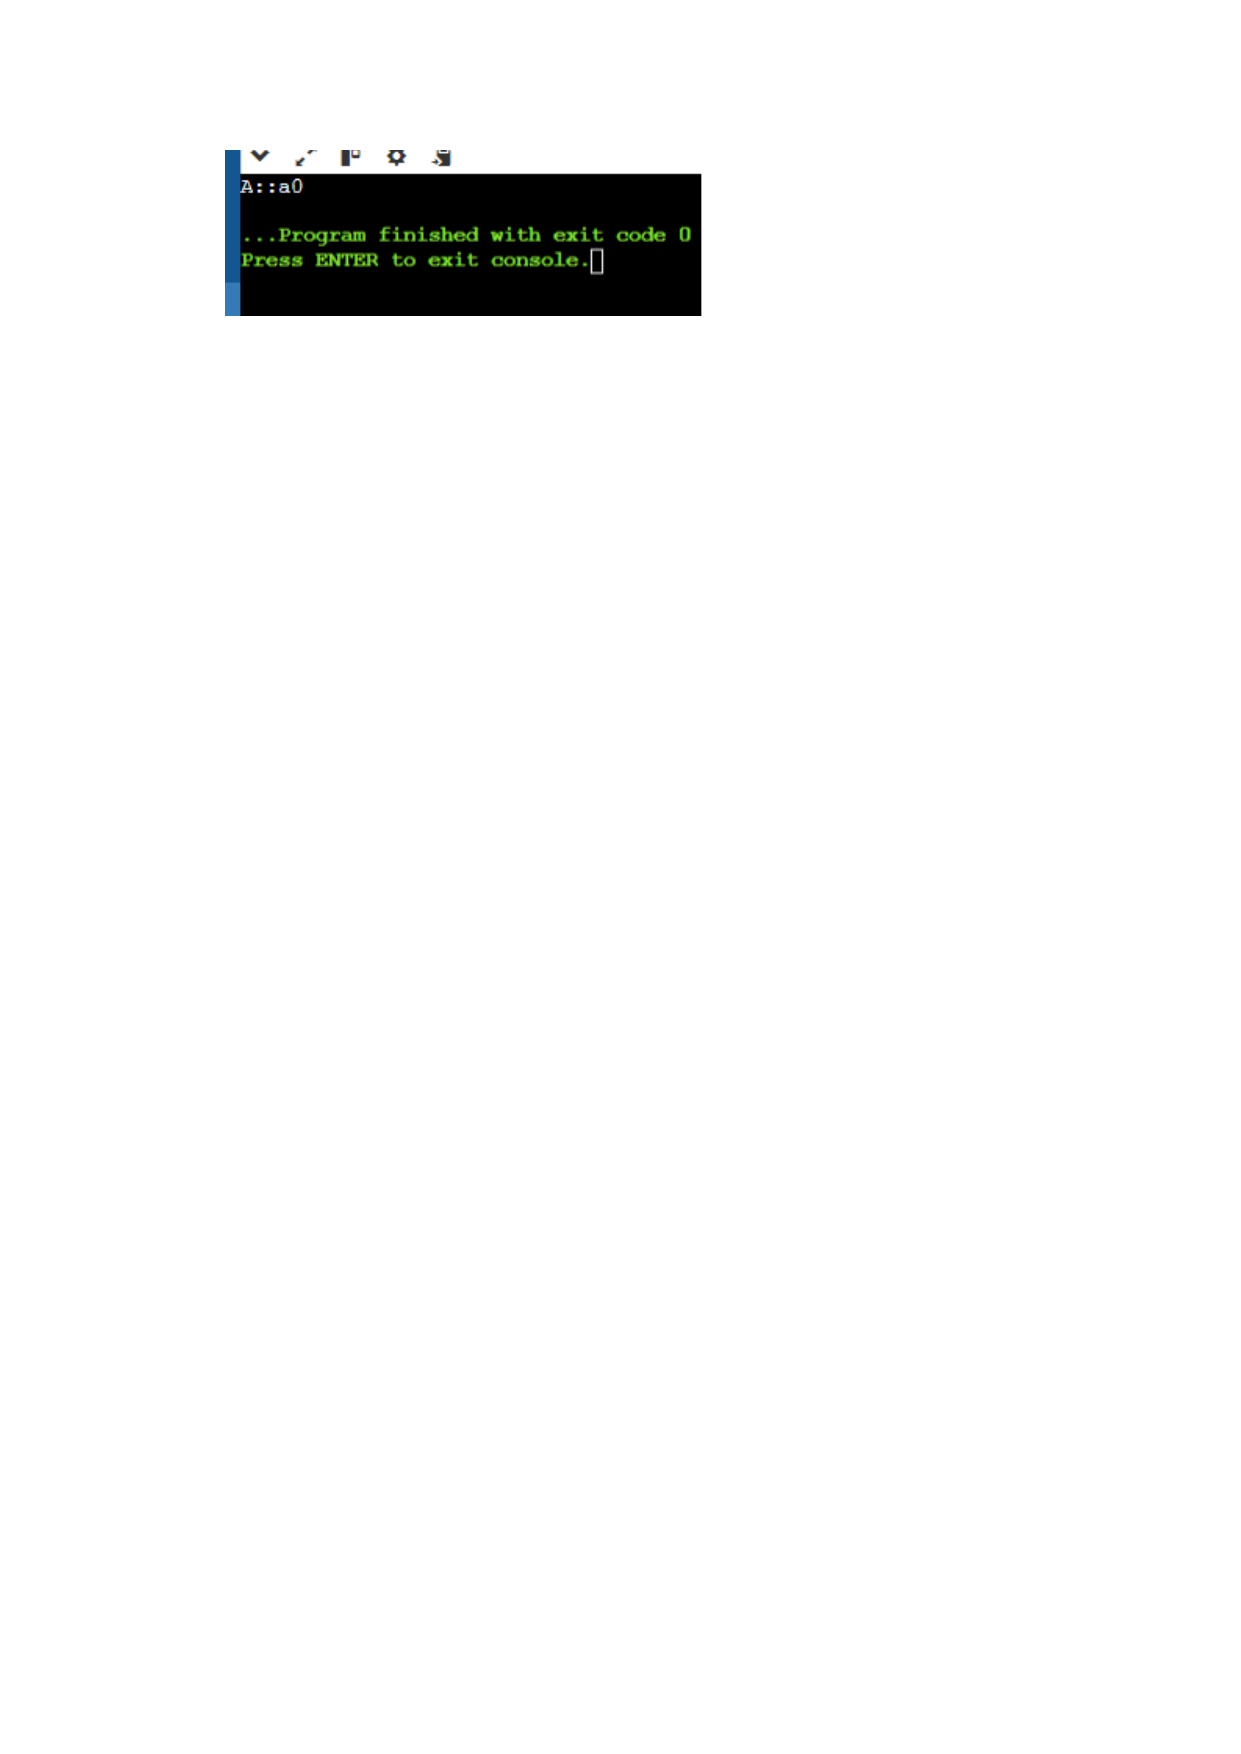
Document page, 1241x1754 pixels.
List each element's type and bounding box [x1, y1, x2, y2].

picture [225, 150, 702, 316]
